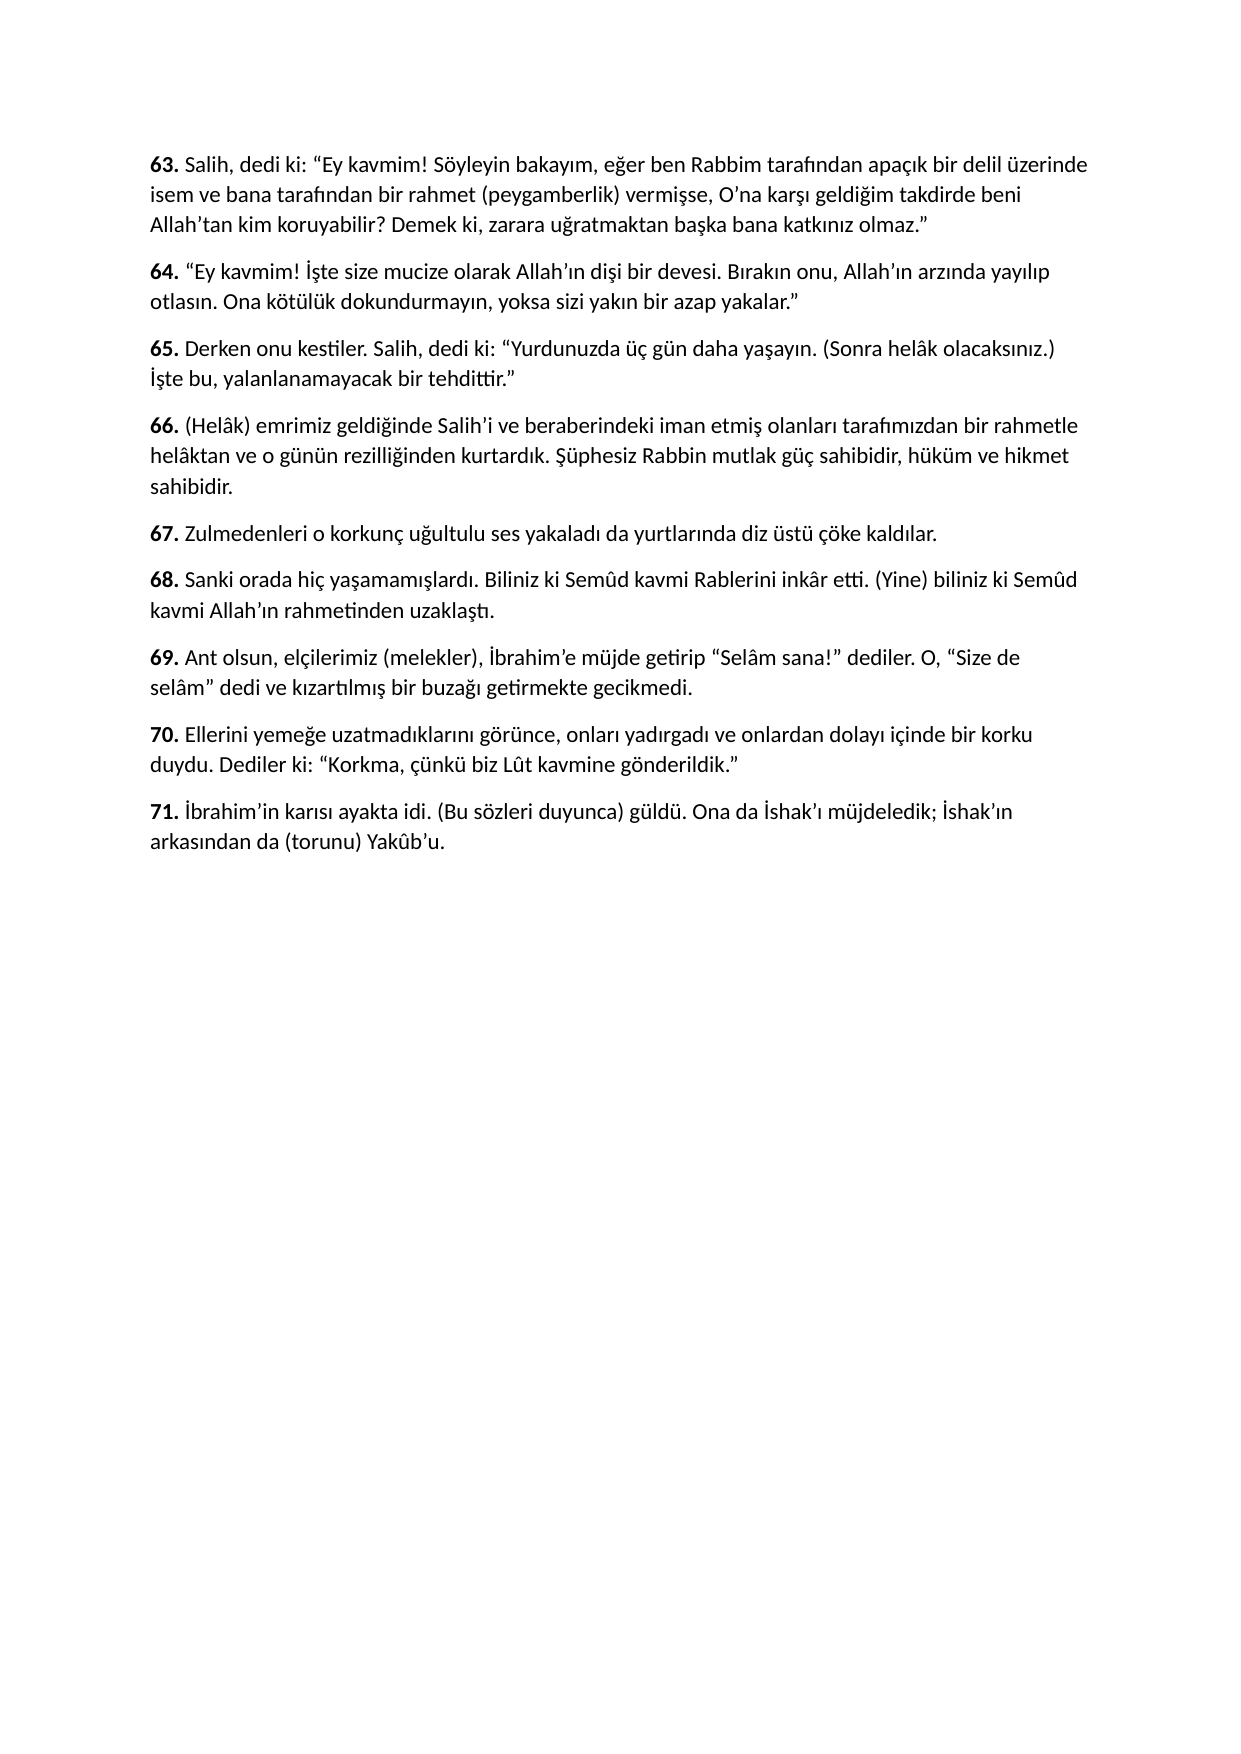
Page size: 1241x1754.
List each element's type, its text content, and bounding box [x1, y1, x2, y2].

text 66. (Helâk) emrimiz geldiğinde Salih’i ve beraberindeki iman etmiş olanları tarafımızdan bir rahmetle helâktan ve o günün rezilliğinden kurtardık. Şüphesiz Rabbin mutlak güç sahibidir, hüküm ve hikmet sahibidir. [150, 411, 1090, 500]
text 68. Sanki orada hiç yaşamamışlardı. Biliniz ki Semûd kavmi Rablerini inkâr etti. (Yine) biliniz ki Semûd kavmi Allah’ın rahmetinden uzaklaştı. [150, 566, 1090, 624]
text 63. Salih, dedi ki: “Ey kavmim! Söyleyin bakayım, eğer ben Rabbim tarafından apaçık bir delil üzerinde isem ve bana tarafından bir rahmet (peygamberlik) vermişse, O’na karşı geldiğim takdirde beni Allah’tan kim koruyabilir? Demek ki, zarara uğratmaktan başka bana katkınız olmaz.” [150, 150, 1090, 238]
text 64. “Ey kavmim! İşte size mucize olarak Allah’ın dişi bir devesi. Bırakın onu, Allah’ın arzında yayılıp otlasın. Ona kötülük dokundurmayın, yoksa sizi yakın bir azap yakalar.” [150, 257, 1090, 316]
text 65. Derken onu kestiler. Salih, dedi ki: “Yurdunuzda üç gün daha yaşayın. (Sonra helâk olacaksınız.) İşte bu, yalanlanamayacak bir tehdittir.” [150, 334, 1090, 393]
text 67. Zulmedenleri o korkunç uğultulu ses yakaladı da yurtlarında diz üstü çöke kaldılar. [150, 519, 1090, 547]
text 70. Ellerini yemeğe uzatmadıklarını görünce, onları yadırgadı ve onlardan dolayı içinde bir korku duydu. Dediler ki: “Korkma, çünkü biz Lût kavmine gönderildik.” [150, 720, 1090, 778]
text 71. İbrahim’in karısı ayakta idi. (Bu sözleri duyunca) güldü. Ona da İshak’ı müjdeledik; İshak’ın arkasından da (torunu) Yakûb’u. [150, 797, 1090, 855]
text 69. Ant olsun, elçilerimiz (melekler), İbrahim’e müjde getirip “Selâm sana!” dediler. O, “Size de selâm” dedi ve kızartılmış bir buzağı getirmekte gecikmedi. [150, 643, 1090, 701]
